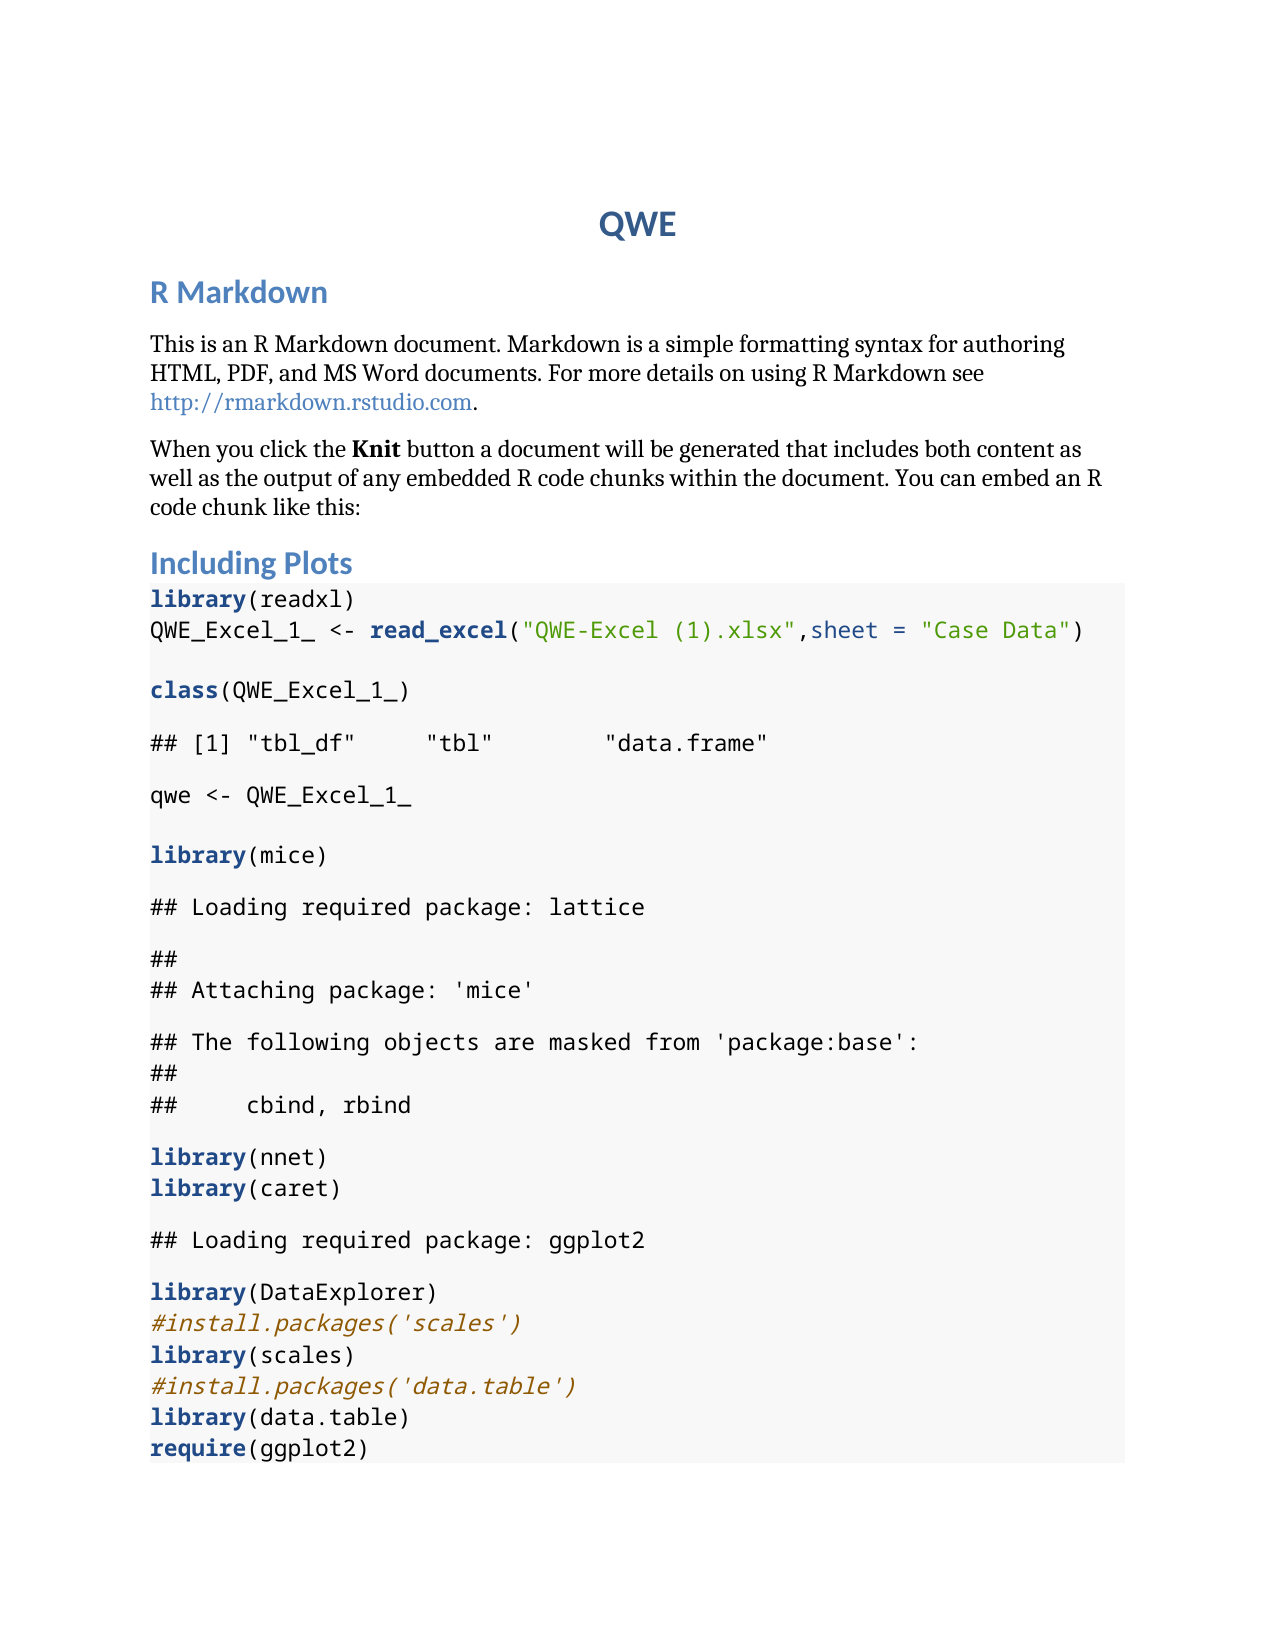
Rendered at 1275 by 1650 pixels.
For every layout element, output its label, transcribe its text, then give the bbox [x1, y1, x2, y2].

text When you click the Knit button a document will be generated that includes both content as well as the output of any embedded R code chunks within the document. You can embed an R code chunk like this: [150, 435, 1125, 522]
subtitle Including Plots [150, 542, 1125, 583]
text library(readxl) QWE_Excel_1_ <- read_excel("QWE-Excel (1).xlsx",sheet = "Case Data") class(QWE_Excel_1_) [150, 583, 1125, 706]
subtitle R Markdown [150, 271, 1125, 312]
text ## Loading required package: ggplot2 [150, 1224, 1125, 1255]
text ## ## Attaching package: 'mice' [150, 943, 1125, 1005]
text library(DataExplorer) #install.packages('scales') library(scales) #install.packages('data.table') library(data.table) require(ggplot2) [150, 1276, 1125, 1463]
text This is an R Markdown document. Markdown is a simple formatting syntax for authoring HTML, PDF, and MS Word documents. For more details on using R Markdown see http://rmarkdown.rstudio.com. [150, 330, 1125, 417]
text qwe <- QWE_Excel_1_ library(mice) [150, 778, 1125, 870]
text ## Loading required package: lattice [150, 891, 1125, 922]
title QWE [150, 200, 1125, 246]
text library(nnet) library(caret) [329, 1141, 1125, 1203]
text ## [1] "tbl_df" "tbl" "data.frame" [150, 726, 1125, 758]
text ## The following objects are masked from 'package:base': ## ## cbind, rbind [150, 1026, 1125, 1120]
